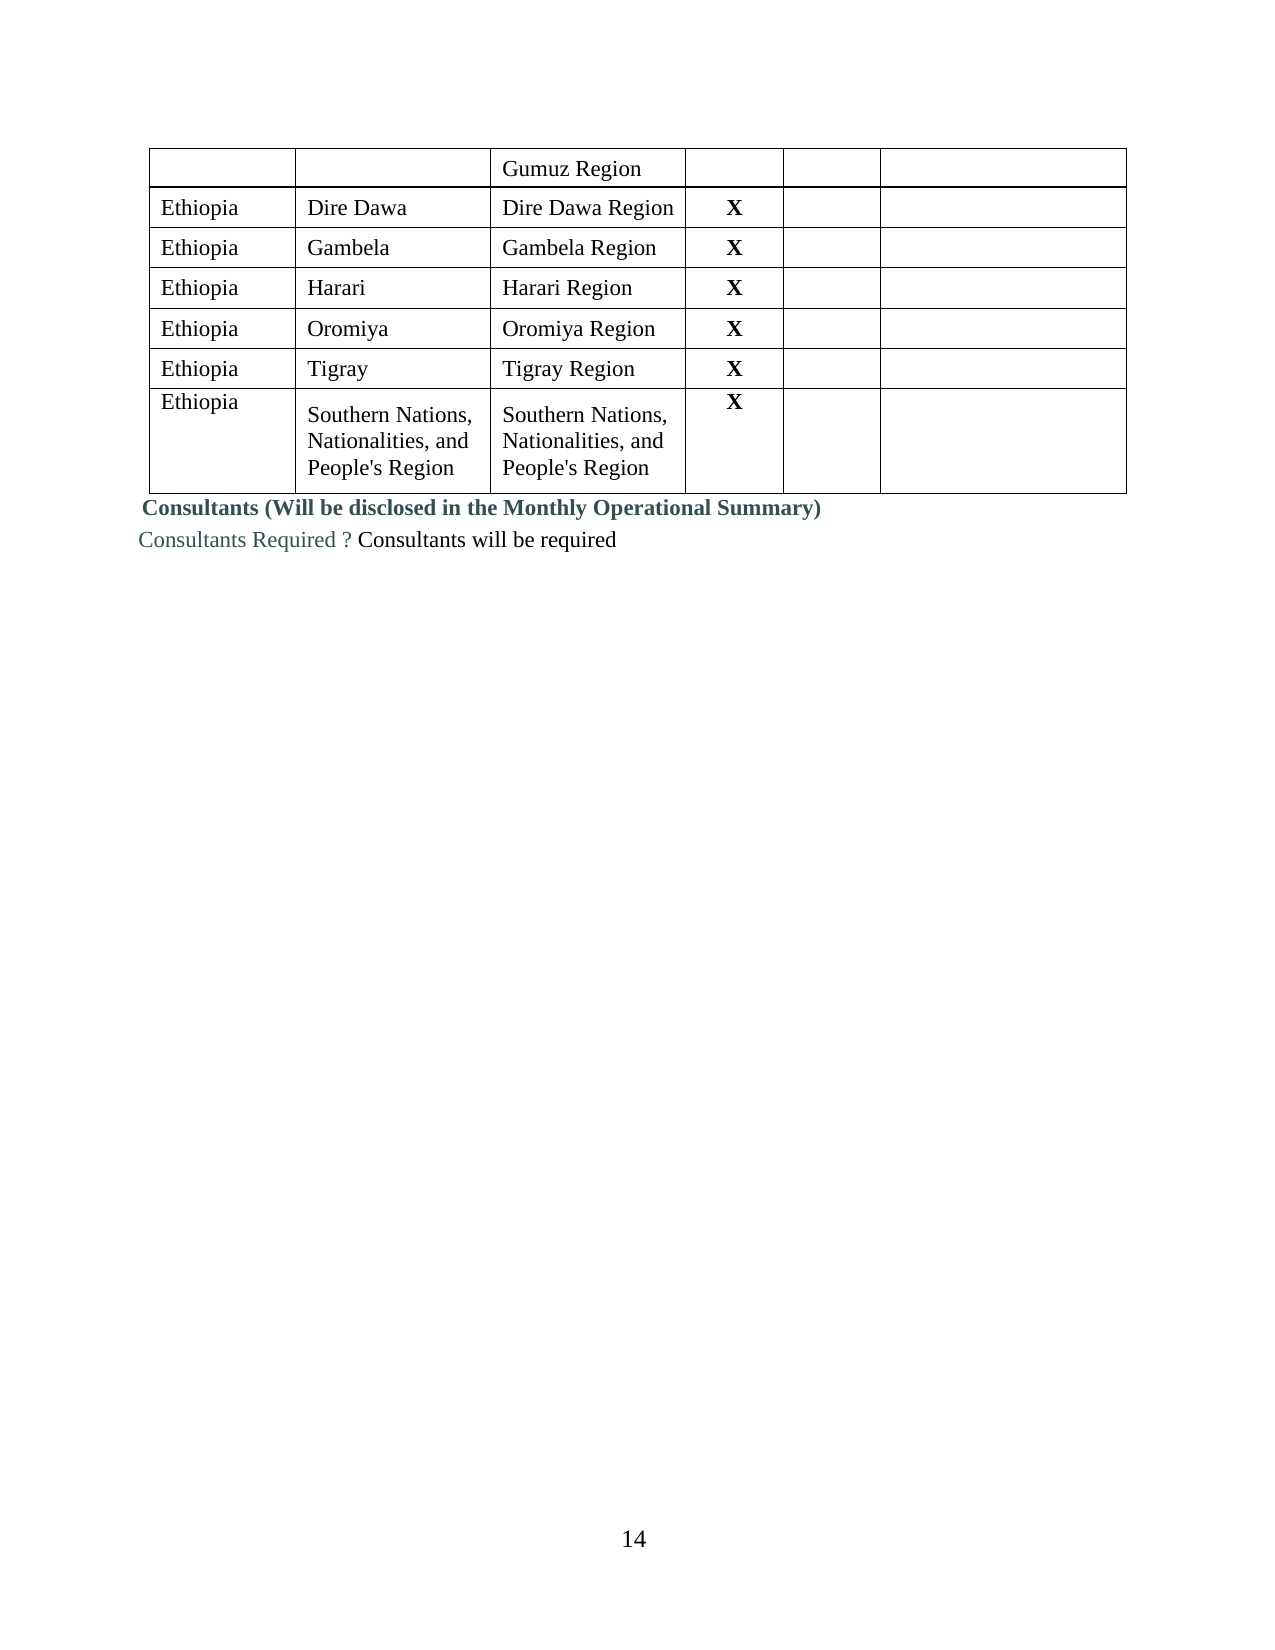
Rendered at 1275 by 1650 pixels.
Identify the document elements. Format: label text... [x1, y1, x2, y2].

table_cell Ethiopia [150, 268, 295, 307]
table_cell X [686, 268, 783, 307]
text Consultants (Will be disclosed in the Monthly Operational Summary) [142, 494, 1137, 520]
table_cell X [686, 349, 783, 387]
table_cell Tigray [296, 349, 490, 387]
table_cell [881, 349, 1126, 387]
table_cell Tigray Region [491, 349, 685, 387]
table_cell [784, 268, 880, 307]
table_cell [784, 188, 880, 227]
table_cell Ethiopia [150, 309, 295, 347]
table_header Gumuz Region [491, 149, 685, 186]
table_cell Harari Region [491, 268, 685, 307]
table_cell [784, 349, 880, 387]
table_cell [784, 228, 880, 267]
table_cell X [686, 188, 783, 227]
table_cell Harari [296, 268, 490, 307]
table_cell Ethiopia [150, 349, 295, 387]
table_header [784, 149, 880, 186]
table_cell Southern Nations, Nationalities, and People's Region [491, 389, 685, 493]
table_cell [881, 268, 1126, 307]
table_cell [881, 188, 1126, 227]
table_cell [881, 309, 1126, 347]
table_cell Dire Dawa [296, 188, 490, 227]
table_cell [881, 228, 1126, 267]
table_cell Southern Nations, Nationalities, and People's Region [296, 389, 490, 493]
text Consultants Required ? Consultants will be required [138, 527, 1137, 553]
table_cell [784, 309, 880, 347]
table_cell Oromiya [296, 309, 490, 347]
table_cell Dire Dawa Region [491, 188, 685, 227]
table_cell Ethiopia [150, 228, 295, 267]
table_cell Ethiopia [150, 188, 295, 227]
table_cell X [686, 309, 783, 347]
table_cell Oromiya Region [491, 309, 685, 347]
table_cell X [686, 228, 783, 267]
table_header [686, 149, 783, 186]
table_header [881, 149, 1126, 186]
table_cell X [686, 389, 783, 493]
table_cell [784, 389, 880, 493]
table_cell Gambela [296, 228, 490, 267]
table_cell Ethiopia [150, 389, 295, 493]
table_cell Gambela Region [491, 228, 685, 267]
table_cell [881, 389, 1126, 493]
table_header [296, 149, 490, 186]
table_header [150, 149, 295, 186]
